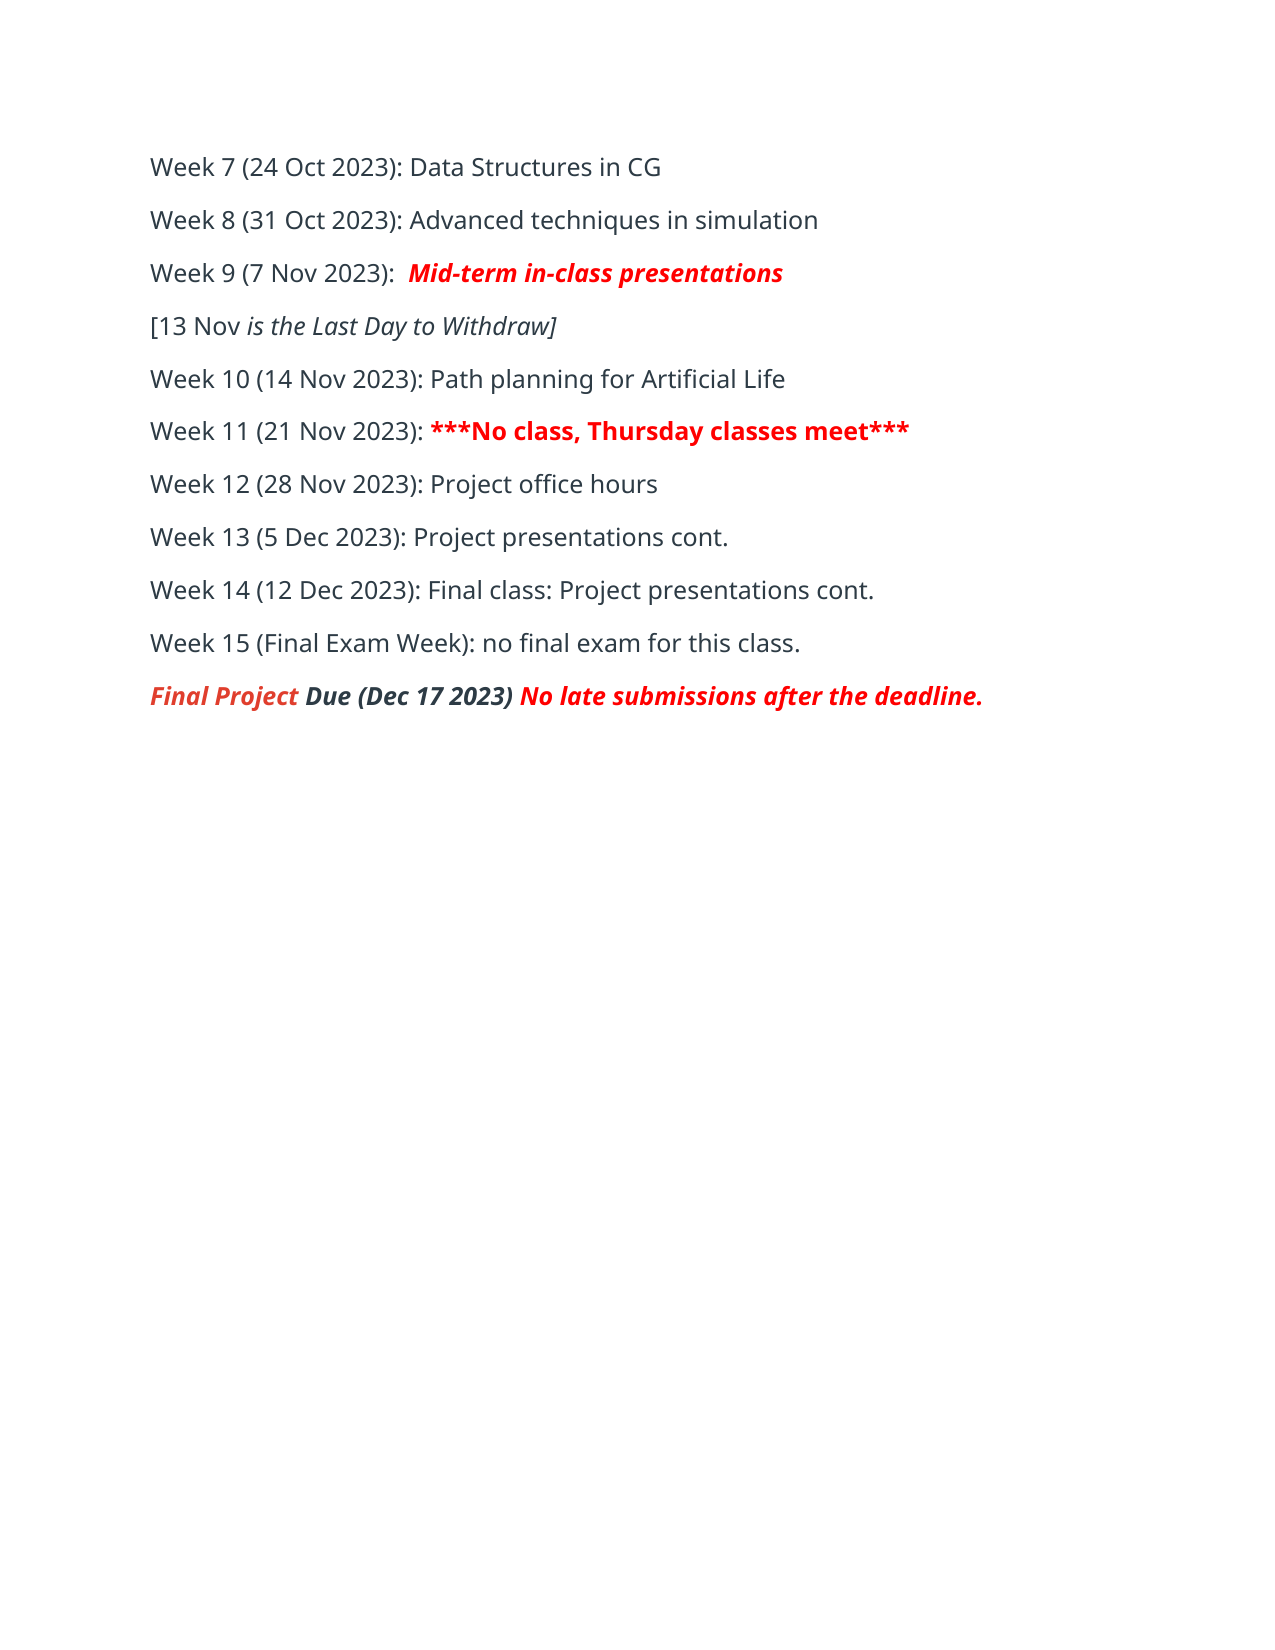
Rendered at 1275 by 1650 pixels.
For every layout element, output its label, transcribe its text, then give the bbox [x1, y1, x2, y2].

text Week 8 (31 Oct 2023): Advanced techniques in simulation [150, 203, 1125, 237]
text Week 11 (21 Nov 2023): ***No class, Thursday classes meet*** [150, 414, 1125, 448]
text Week 14 (12 Dec 2023): Final class: Project presentations cont. [150, 572, 1125, 607]
text Final Project Due (Dec 17 2023) No late submissions after the deadline. [150, 678, 1125, 712]
text Week 9 (7 Nov 2023): Mid-term in-class presentations [150, 256, 1125, 290]
text Week 10 (14 Nov 2023): Path planning for Artificial Life [150, 361, 1125, 395]
text Week 15 (Final Exam Week): no final exam for this class. [150, 625, 1125, 659]
text Week 12 (28 Nov 2023): Project office hours [150, 467, 1125, 501]
text Week 7 (24 Oct 2023): Data Structures in CG [150, 150, 1125, 184]
text [13 Nov is the Last Day to Withdraw] [150, 308, 1125, 342]
text Week 13 (5 Dec 2023): Project presentations cont. [150, 520, 1125, 554]
